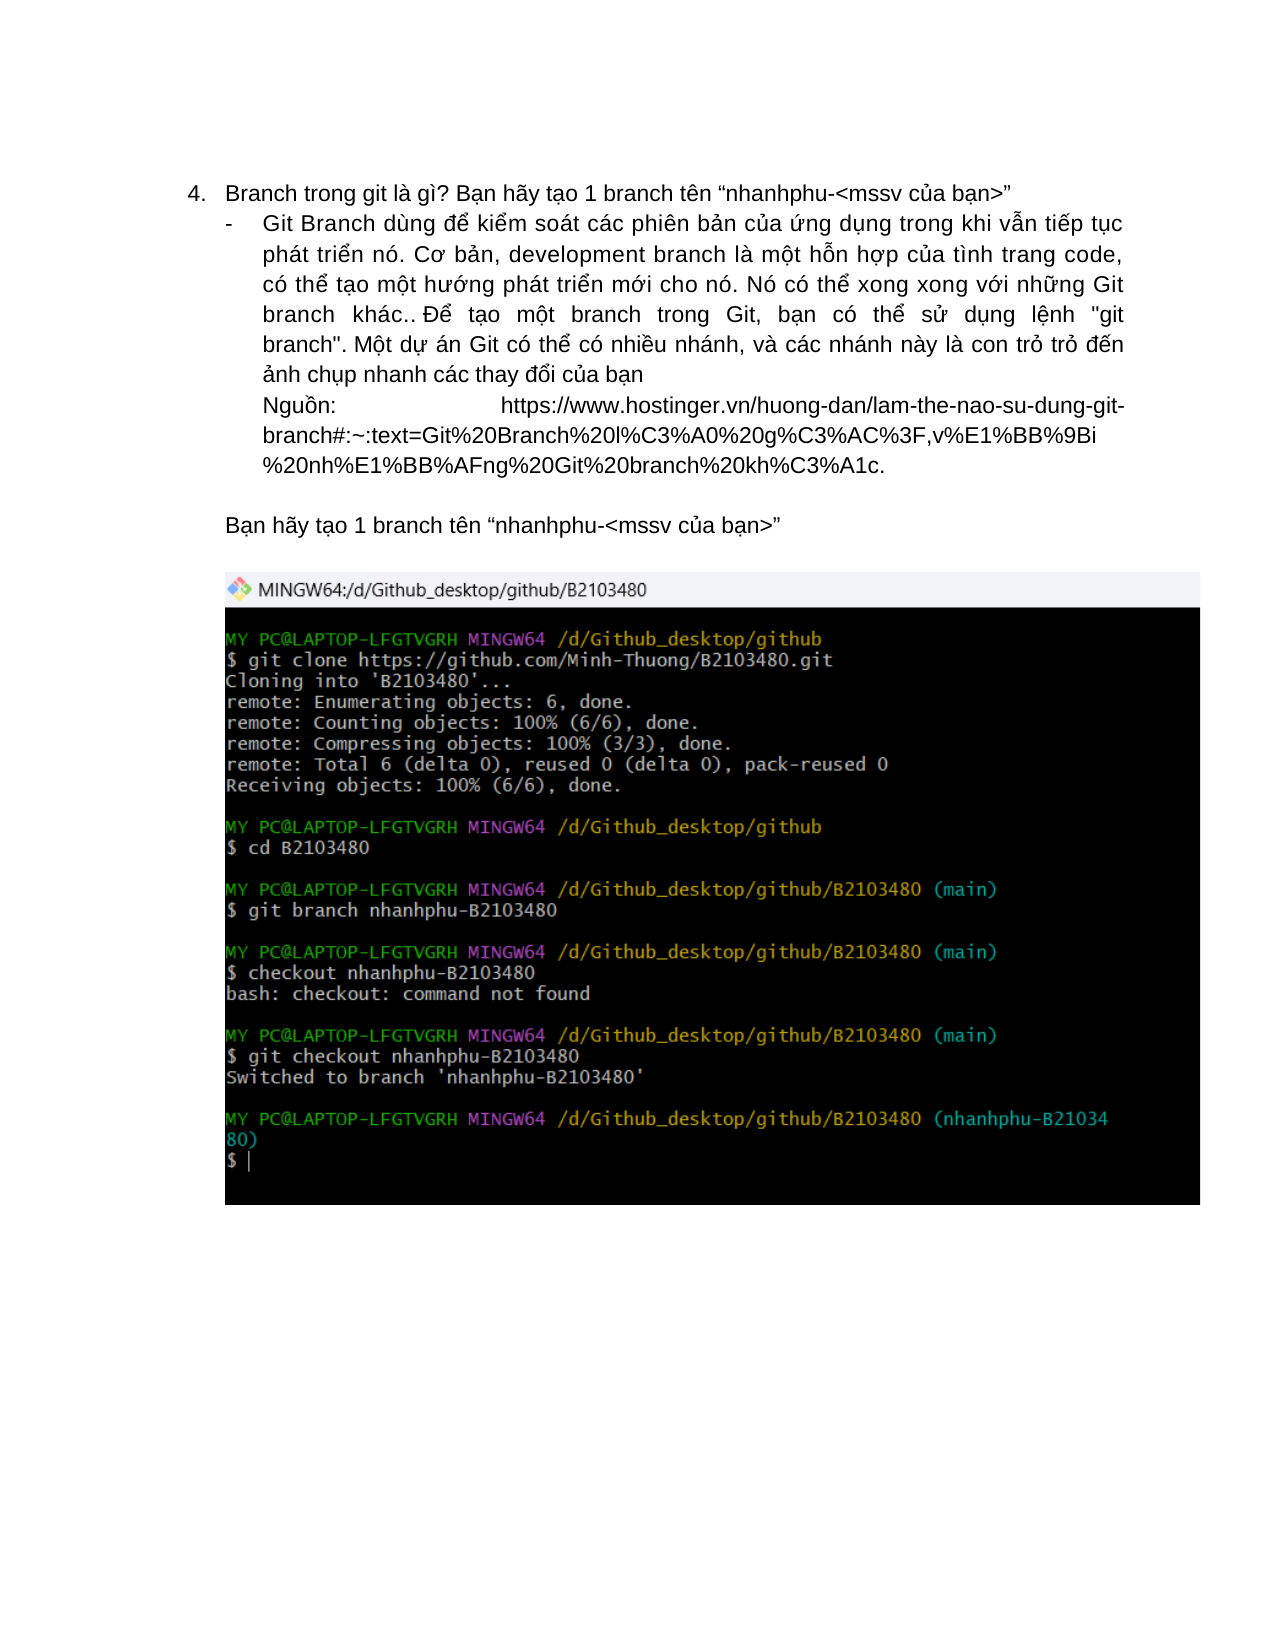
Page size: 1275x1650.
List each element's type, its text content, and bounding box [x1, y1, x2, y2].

list Git Branch dùng để kiểm soát các phiên bản của ứng dụng trong khi vẫn tiếp tục phát triển nó. Cơ bản, development branch là một hỗn hợp của tình trang code, có thể tạo một hướng phát triển mới cho nó. Nó có thể xong xong với những Git branch khác.. Để tạo một branch trong Git, bạn có thể sử dụng lệnh "git branch". Một dự án Git có thể có nhiều nhánh, và các nhánh này là con trỏ trỏ đến ảnh chụp nhanh các thay đổi của bạn [225, 210, 1125, 388]
list Nguồn: https://www.hostinger.vn/huong-dan/lam-the-nao-su-dung-git-branch#:~:text=Git%20Branch%20l%C3%A0%20g%C3%AC%3F,v%E1%BB%9Bi%20nh%E1%BB%AFng%20Git%20branch%20kh%C3%A1c. [262, 392, 1125, 478]
list Branch trong git là gì? Bạn hãy tạo 1 branch tên “nhanhphu-<mssv của bạn>” [187, 180, 1125, 207]
list Bạn hãy tạo 1 branch tên “nhanhphu-<mssv của bạn>” [225, 512, 1125, 539]
picture [225, 572, 1200, 1205]
